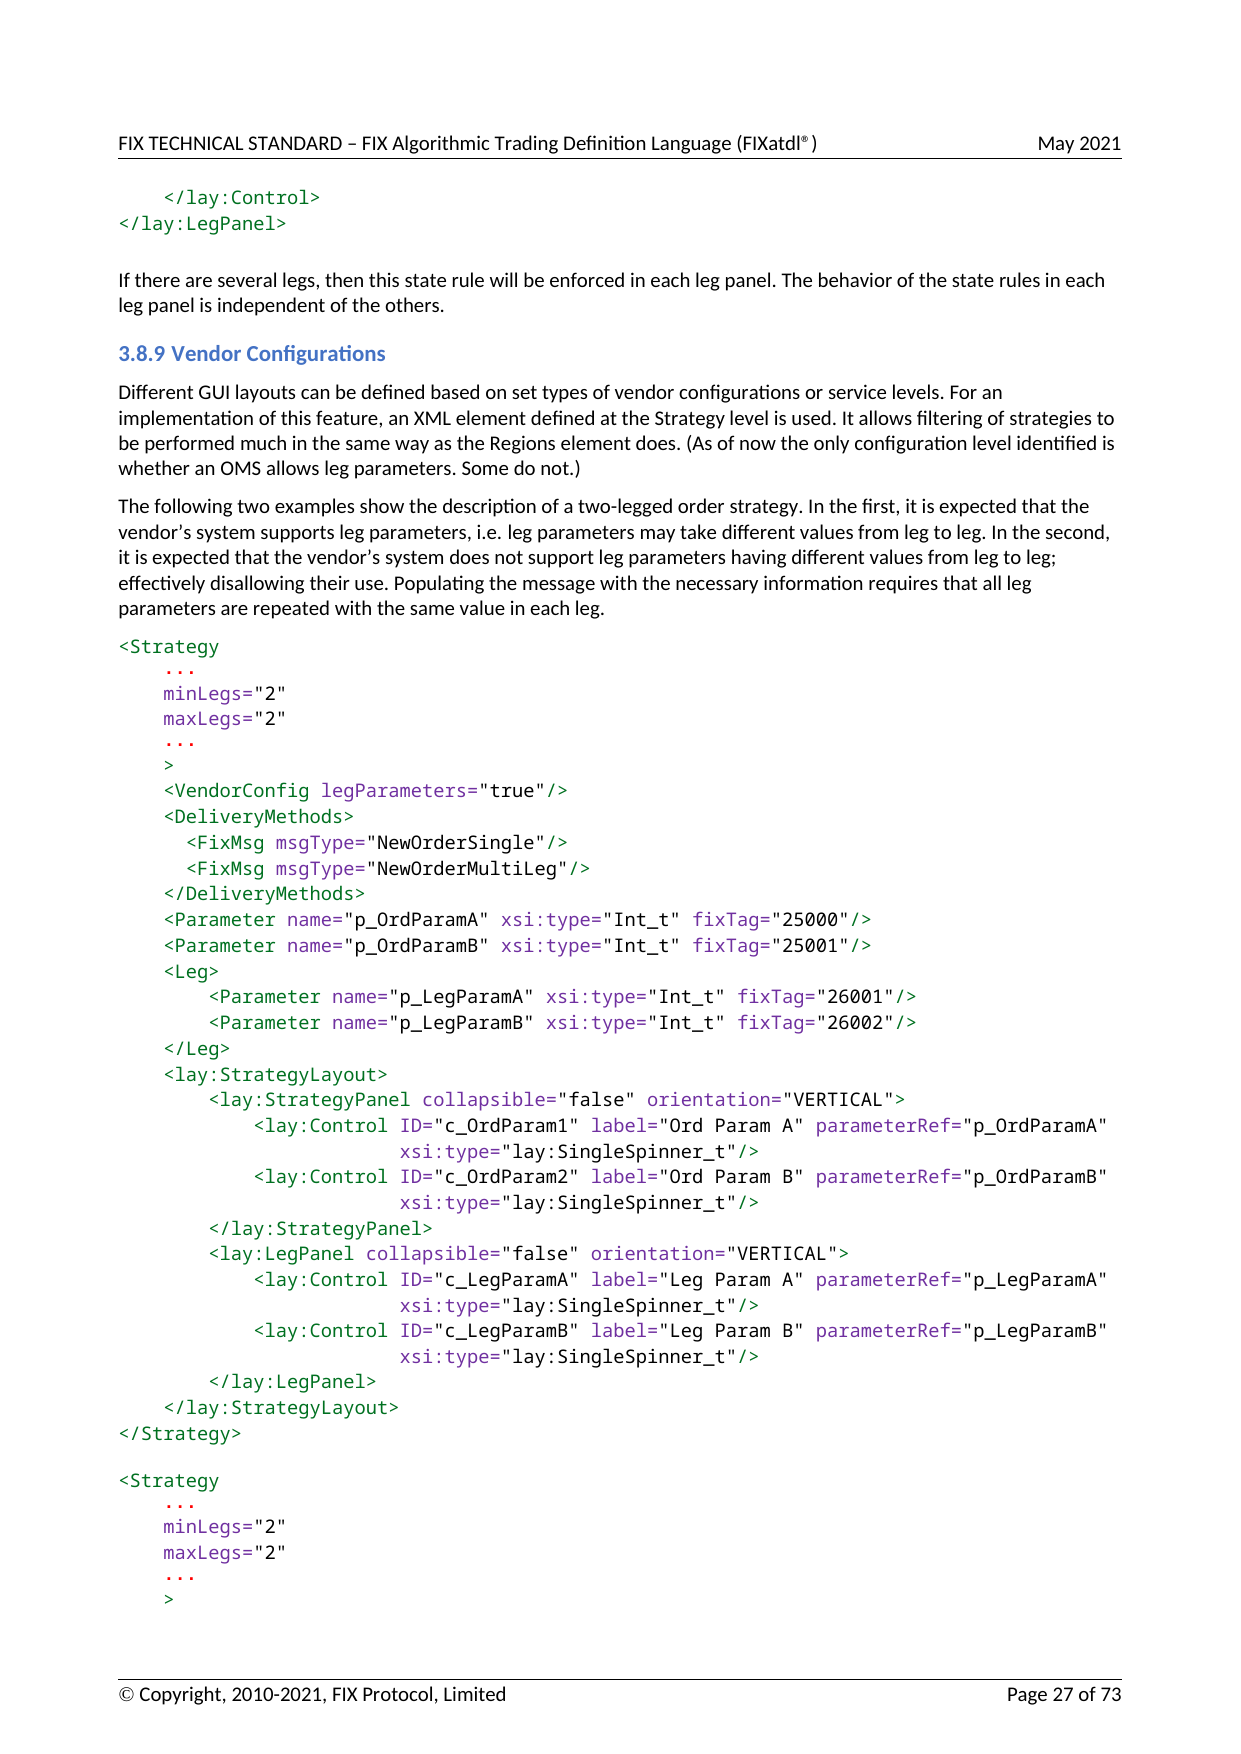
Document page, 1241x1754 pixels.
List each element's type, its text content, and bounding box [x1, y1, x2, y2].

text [118, 184, 1122, 235]
text If there are several legs, then this state rule will be enforced in each leg panel. The behavior of the state rules in each leg panel is independent of the others. [118, 242, 1122, 318]
text The following two examples show the description of a two-legged order strategy. In the first, it is expected that the vendor’s system supports leg parameters, i.e. leg parameters may take different values from leg to leg. In the second, it is expected that the vendor’s system does not support leg parameters having different values from leg to leg; effectively disallowing their use. Populating the message with the necessary information requires that all leg parameters are repeated with the same value in each leg. [118, 493, 1122, 621]
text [118, 633, 1122, 1612]
subtitle Vendor Configurations [118, 339, 1122, 367]
text Different GUI layouts can be defined based on set types of vendor configurations or service levels. For an implementation of this feature, an XML element defined at the Strategy level is used. It allows filtering of strategies to be performed much in the same way as the Regions element does. (As of now the only configuration level identified is whether an OMS allows leg parameters. Some do not.) [118, 379, 1122, 481]
